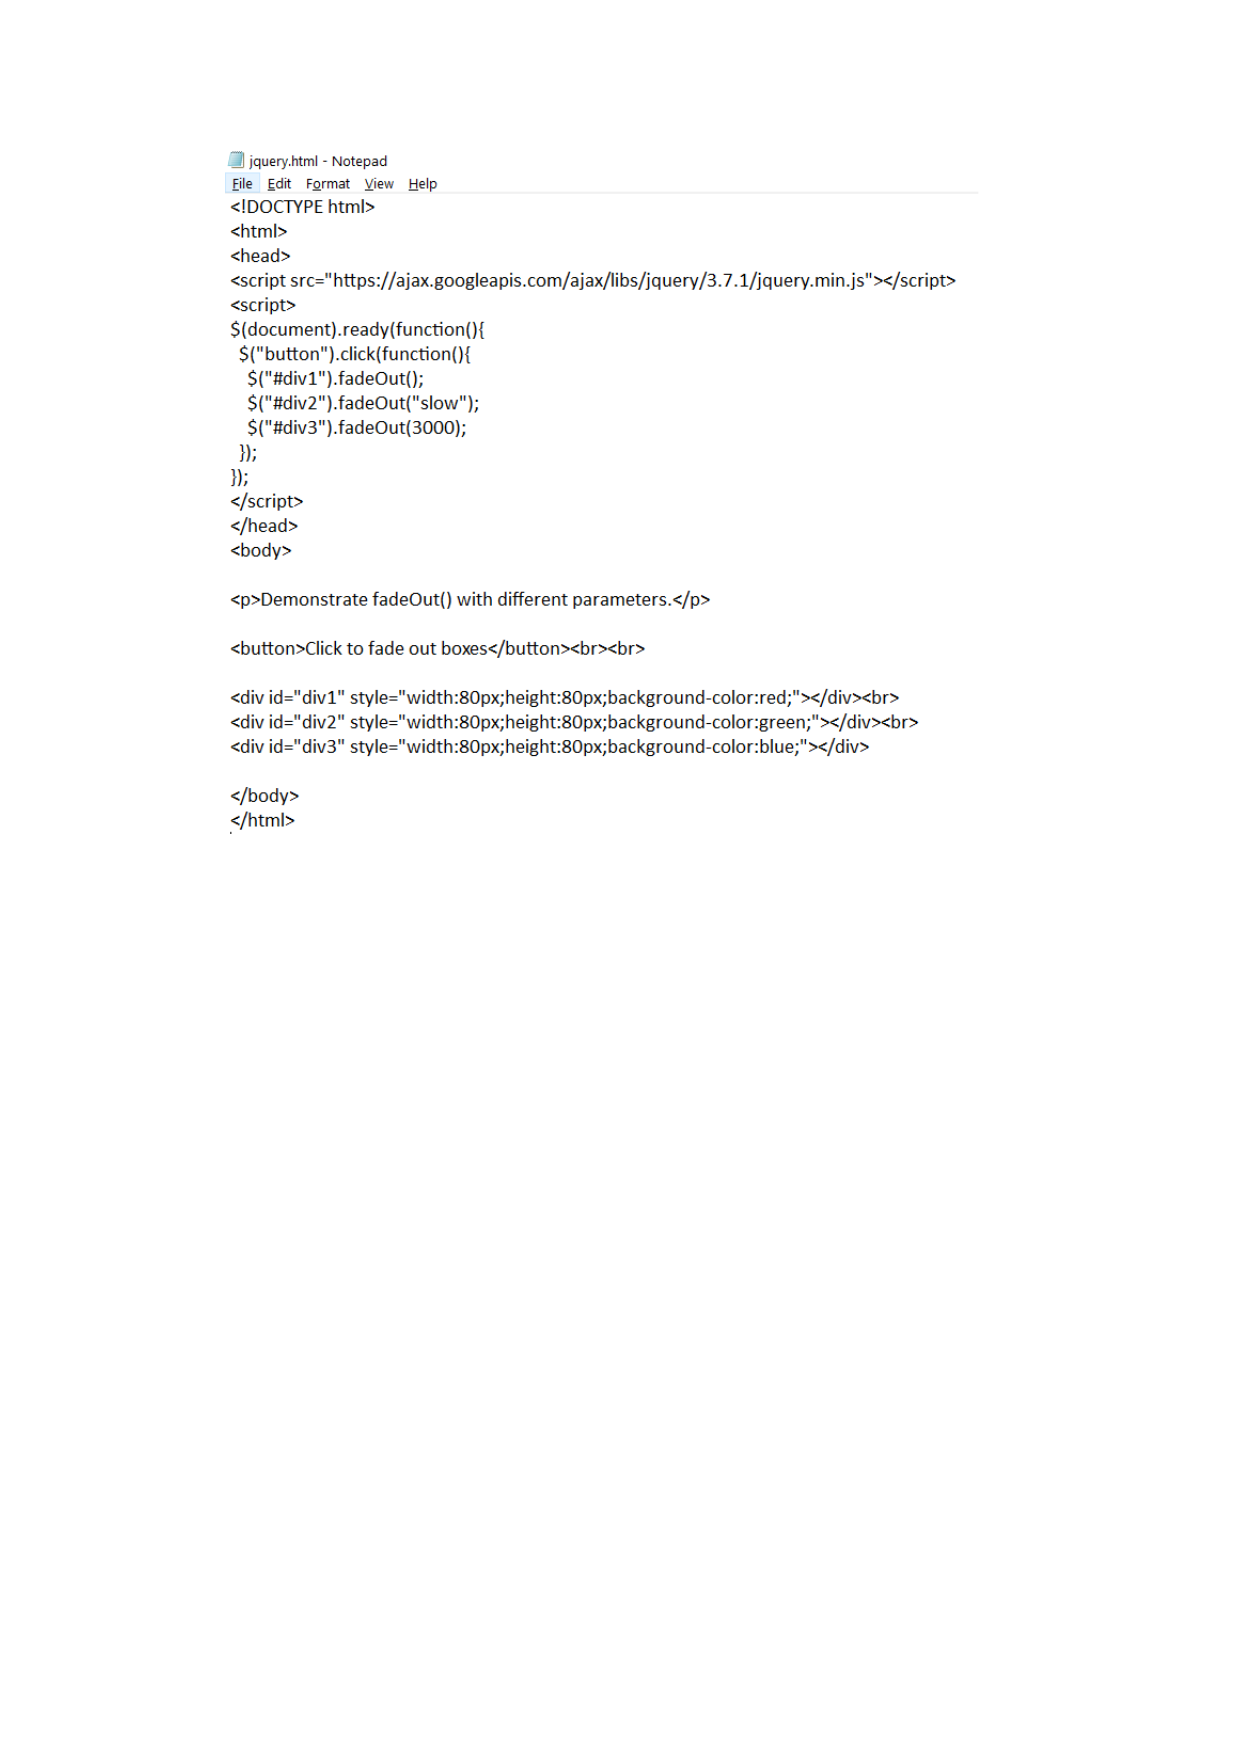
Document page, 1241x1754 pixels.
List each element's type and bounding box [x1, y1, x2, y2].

picture [225, 150, 979, 834]
